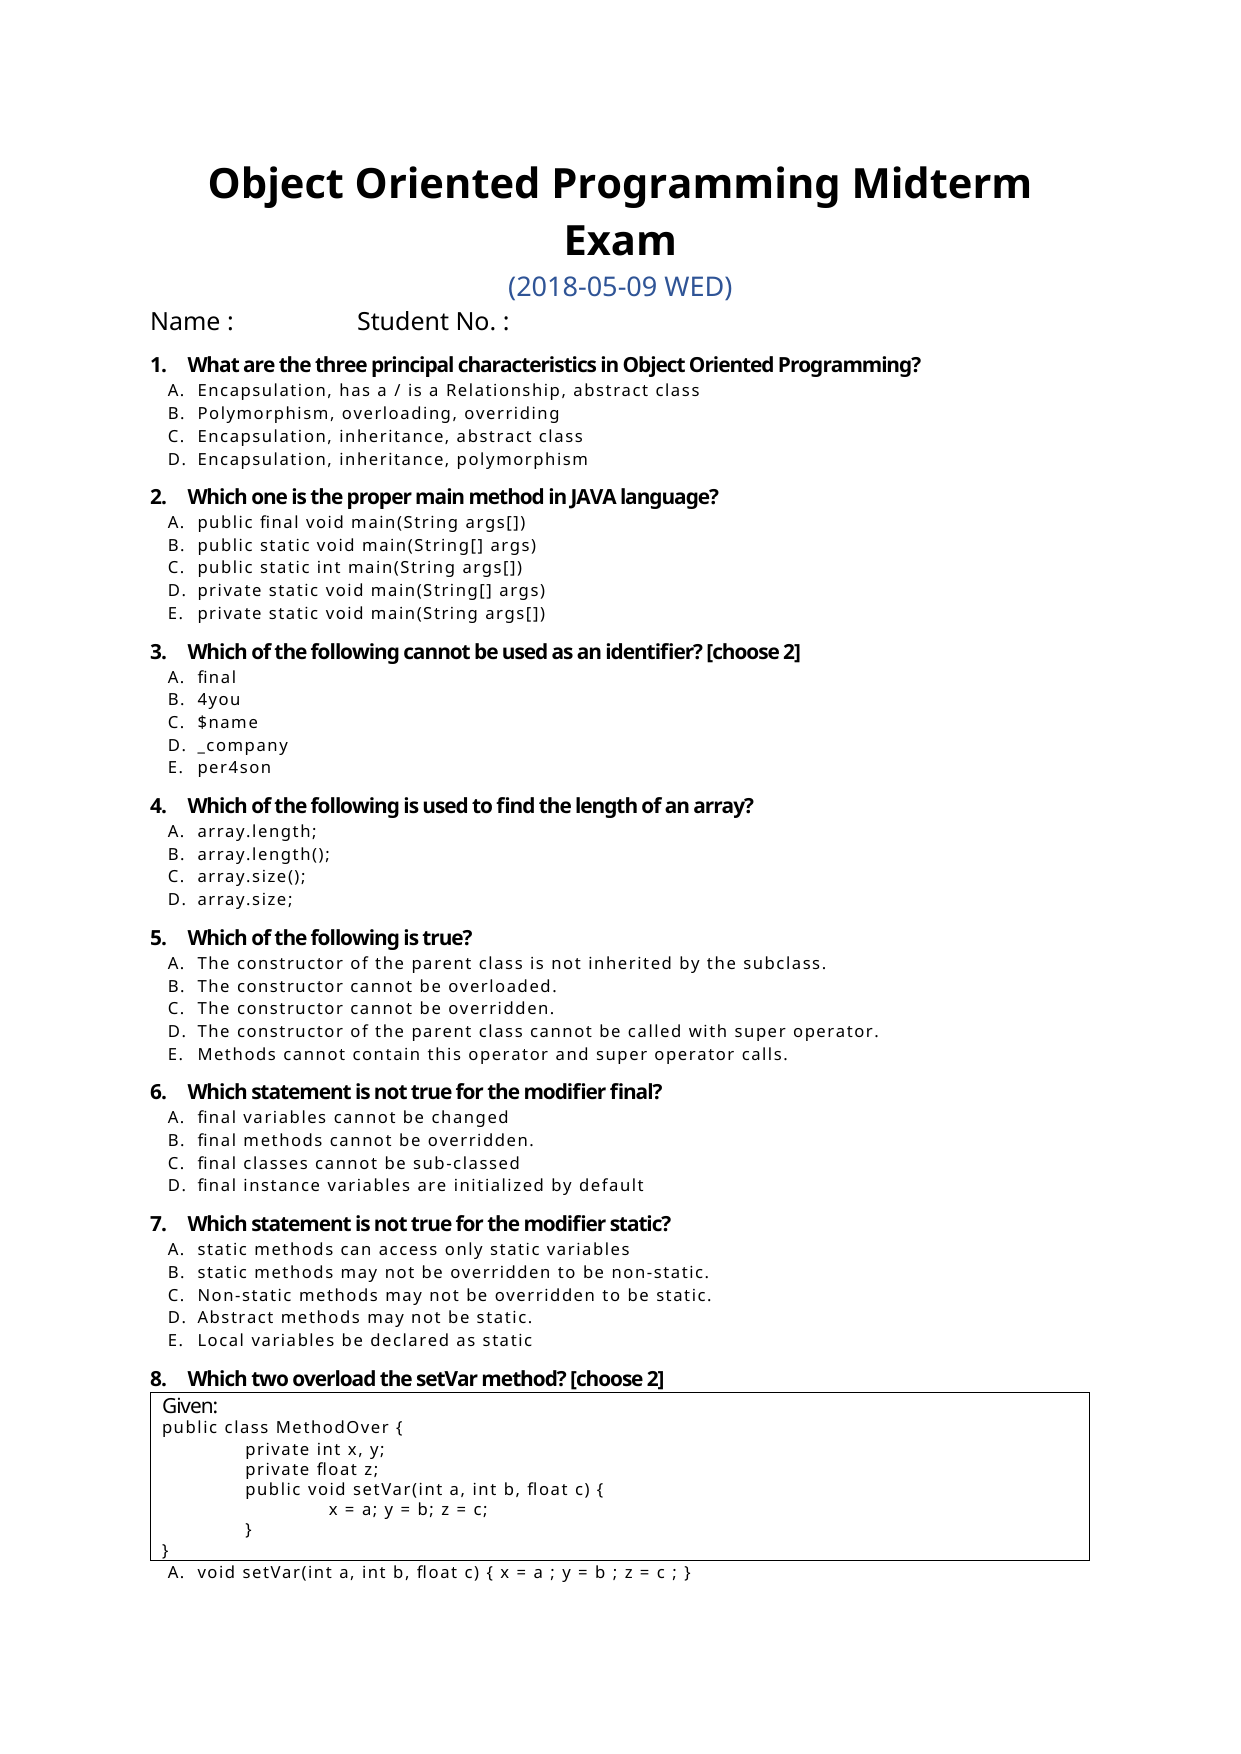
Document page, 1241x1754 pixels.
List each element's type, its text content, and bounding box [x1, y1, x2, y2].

subtitle (2018-05-09 WED) [150, 267, 1090, 304]
subtitle Object Oriented Programming Midterm Exam [150, 153, 1090, 267]
title Which of the following cannot be used as an identifier? [choose 2] [150, 637, 1090, 665]
title Which of the following is used to find the length of an array? [150, 791, 1090, 820]
title Which two overload the setVar method? [choose 2] [150, 1364, 1090, 1392]
subtitle The constructor of the parent class is not inherited by the subclass. [168, 951, 1090, 974]
text Name : Student No. : [150, 304, 1090, 338]
subtitle Methods cannot contain this operator and super operator calls. [168, 1042, 1090, 1065]
subtitle Non-static methods may not be overridden to be static. [168, 1283, 1090, 1306]
subtitle $name [168, 711, 1090, 733]
title Which statement is not true for the modifier final? [150, 1077, 1090, 1106]
subtitle static methods can access only static variables [168, 1238, 1090, 1260]
subtitle final variables cannot be changed [168, 1106, 1090, 1129]
subtitle public static void main(String[] args) [168, 533, 1090, 556]
subtitle 4you [168, 688, 1090, 711]
subtitle public final void main(String args[]) [168, 511, 1090, 533]
subtitle Local variables be declared as static [168, 1328, 1090, 1351]
subtitle array.size(); [168, 865, 1090, 888]
subtitle final instance variables are initialized by default [168, 1174, 1090, 1197]
title Which of the following is true? [150, 923, 1090, 951]
subtitle The constructor of the parent class cannot be called with super operator. [168, 1019, 1090, 1042]
subtitle public static int main(String args[]) [168, 556, 1090, 579]
subtitle static methods may not be overridden to be non-static. [168, 1260, 1090, 1283]
subtitle Encapsulation, inheritance, abstract class [168, 424, 1090, 447]
subtitle The constructor cannot be overridden. [168, 997, 1090, 1019]
subtitle Abstract methods may not be static. [168, 1306, 1090, 1328]
subtitle The constructor cannot be overloaded. [168, 974, 1090, 997]
subtitle final methods cannot be overridden. [168, 1129, 1090, 1151]
subtitle Polymorphism, overloading, overriding [168, 402, 1090, 424]
subtitle array.size; [168, 888, 1090, 911]
subtitle final classes cannot be sub-classed [168, 1151, 1090, 1174]
subtitle void setVar(int a, int b, float c) { x = a ; y = b ; z = c ; } [168, 1561, 1090, 1584]
title Which statement is not true for the modifier static? [150, 1209, 1090, 1238]
subtitle private static void main(String[] args) [168, 579, 1090, 602]
subtitle Encapsulation, has a / is a Relationship, abstract class [168, 379, 1090, 402]
subtitle per4son [168, 756, 1090, 779]
subtitle array.length(); [168, 842, 1090, 865]
subtitle final [168, 665, 1090, 688]
subtitle Encapsulation, inheritance, polymorphism [168, 447, 1090, 470]
subtitle private static void main(String args[]) [168, 602, 1090, 624]
table_header Given: public class MethodOver { private int x, y; private float z; public void setVar(int a, int b, float c) { x = a; y = b; z = c; } } [151, 1393, 1089, 1560]
title Which one is the proper main method in JAVA language? [150, 482, 1090, 511]
subtitle _company [168, 733, 1090, 756]
title What are the three principal characteristics in Object Oriented Programming? [150, 351, 1090, 379]
subtitle array.length; [168, 820, 1090, 842]
